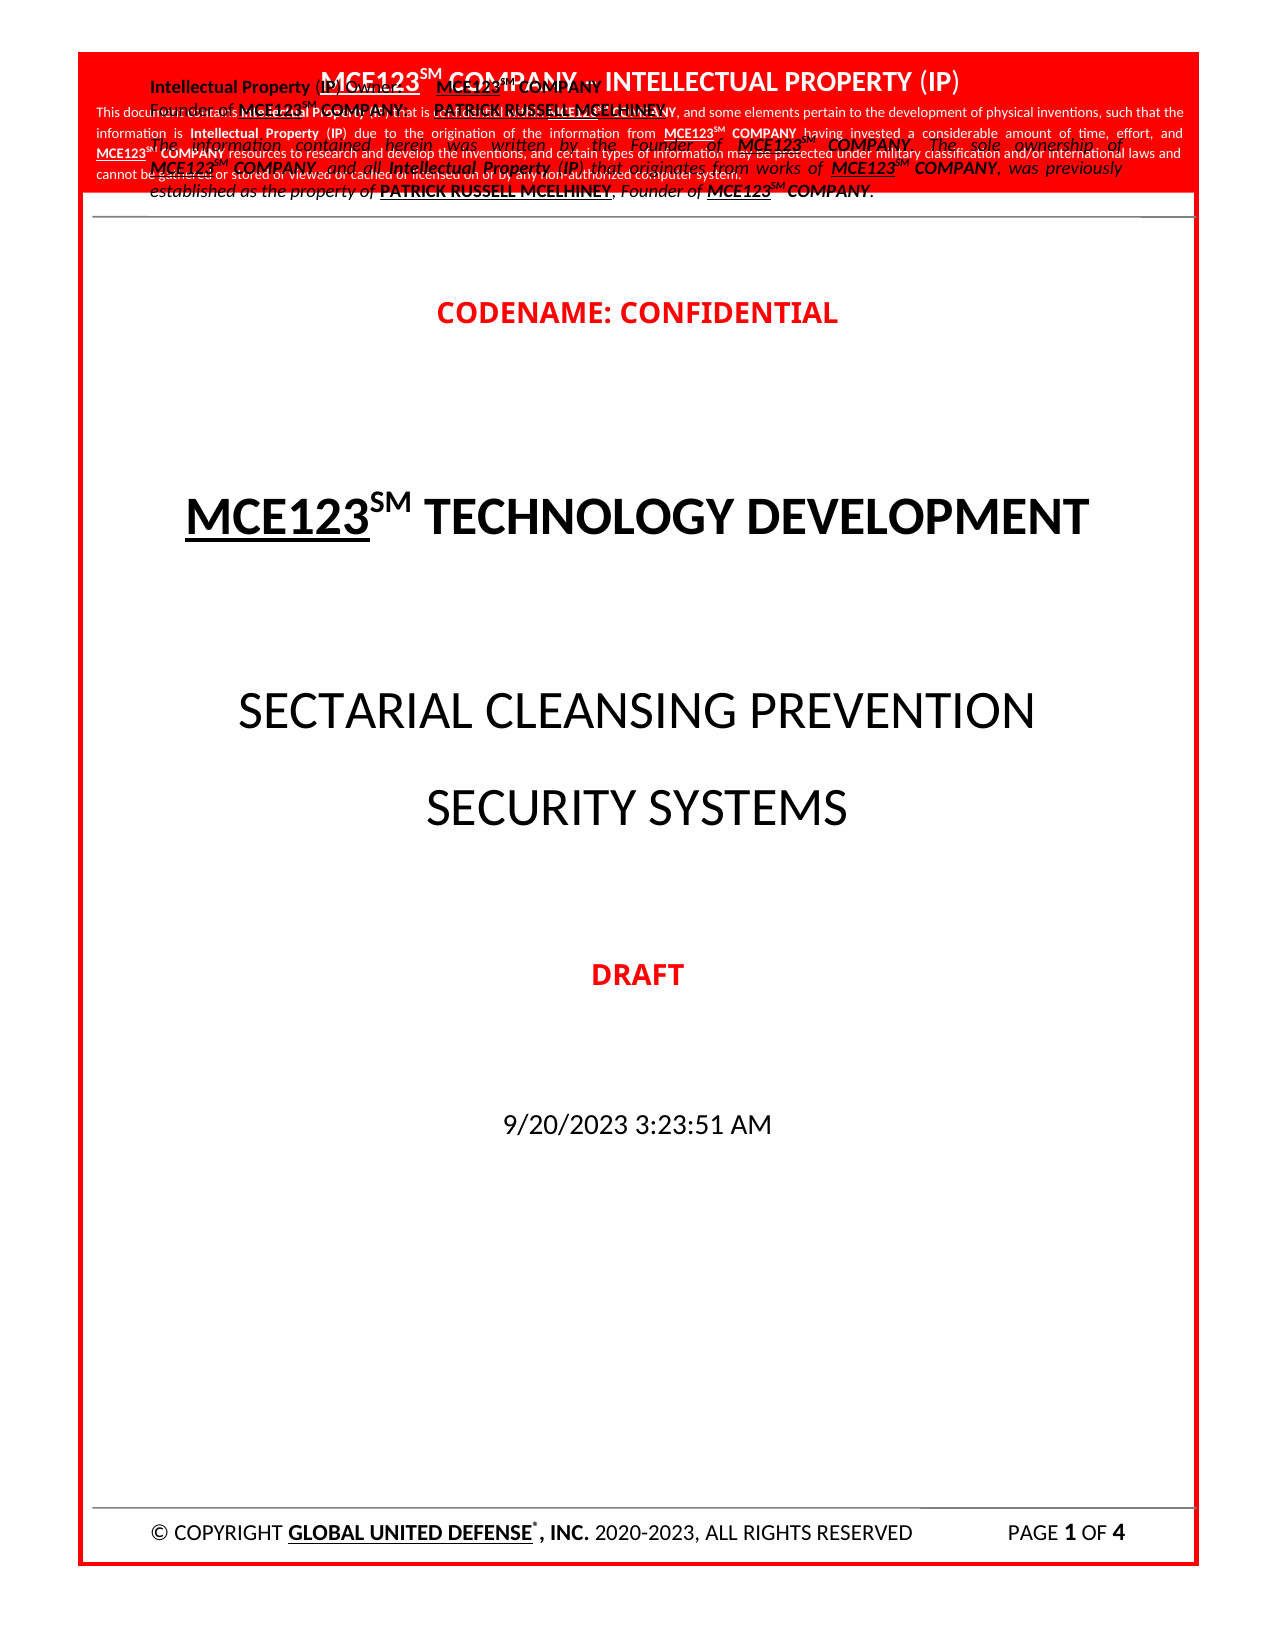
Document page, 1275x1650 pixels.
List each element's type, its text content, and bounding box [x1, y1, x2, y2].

text MCE123SM TECHNOLOGY DEVELOPMENT [150, 482, 1125, 548]
text SECTARIAL CLEANSING PREVENTION [150, 676, 1125, 742]
text SECURITY SYSTEMS [150, 773, 1125, 839]
text DRAFT [150, 955, 1125, 994]
text CODENAME: CONFIDENTIAL [150, 292, 1125, 332]
text 9/20/2023 3:23:51 AM [150, 1106, 1125, 1142]
